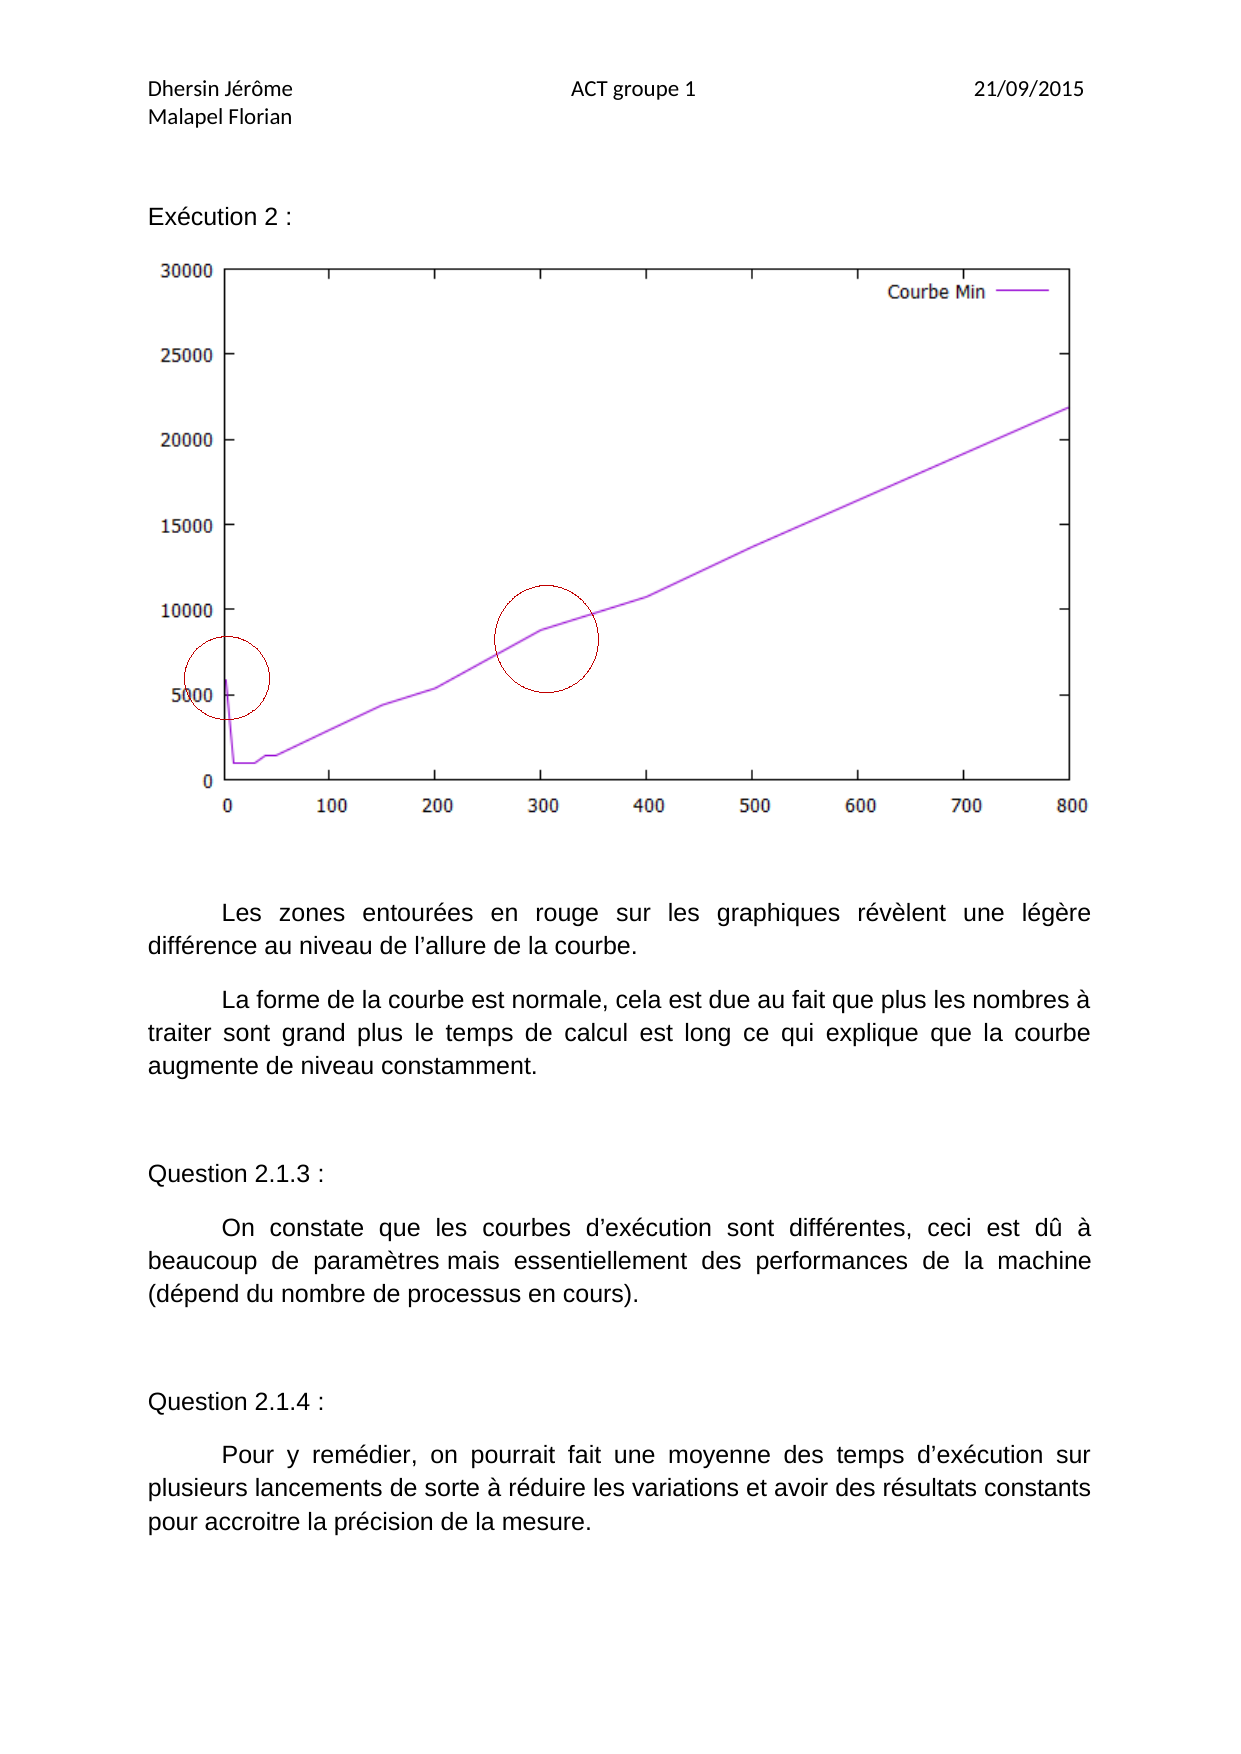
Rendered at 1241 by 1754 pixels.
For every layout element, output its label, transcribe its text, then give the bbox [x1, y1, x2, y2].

text Pour y remédier, on pourrait fait une moyenne des temps d’exécution sur plusieurs lancements de sorte à réduire les variations et avoir des résultats constants pour accroitre la précision de la mesure. [148, 1440, 1093, 1535]
picture [147, 255, 1093, 820]
text Question 2.1.3 : [148, 1159, 1093, 1188]
text Exécution 2 : [148, 201, 1093, 230]
text Question 2.1.4 : [148, 1387, 1093, 1415]
text La forme de la courbe est normale, cela est due au fait que plus les nombres à traiter sont grand plus le temps de calcul est long ce qui explique que la courbe augmente de niveau constamment. [148, 985, 1093, 1080]
text On constate que les courbes d’exécution sont différentes, ceci est dû à beaucoup de paramètres mais essentiellement des performances de la machine (dépend du nombre de processus en cours). [148, 1213, 1093, 1308]
text Les zones entourées en rouge sur les graphiques révèlent une légère différence au niveau de l’allure de la courbe. [148, 898, 1093, 960]
